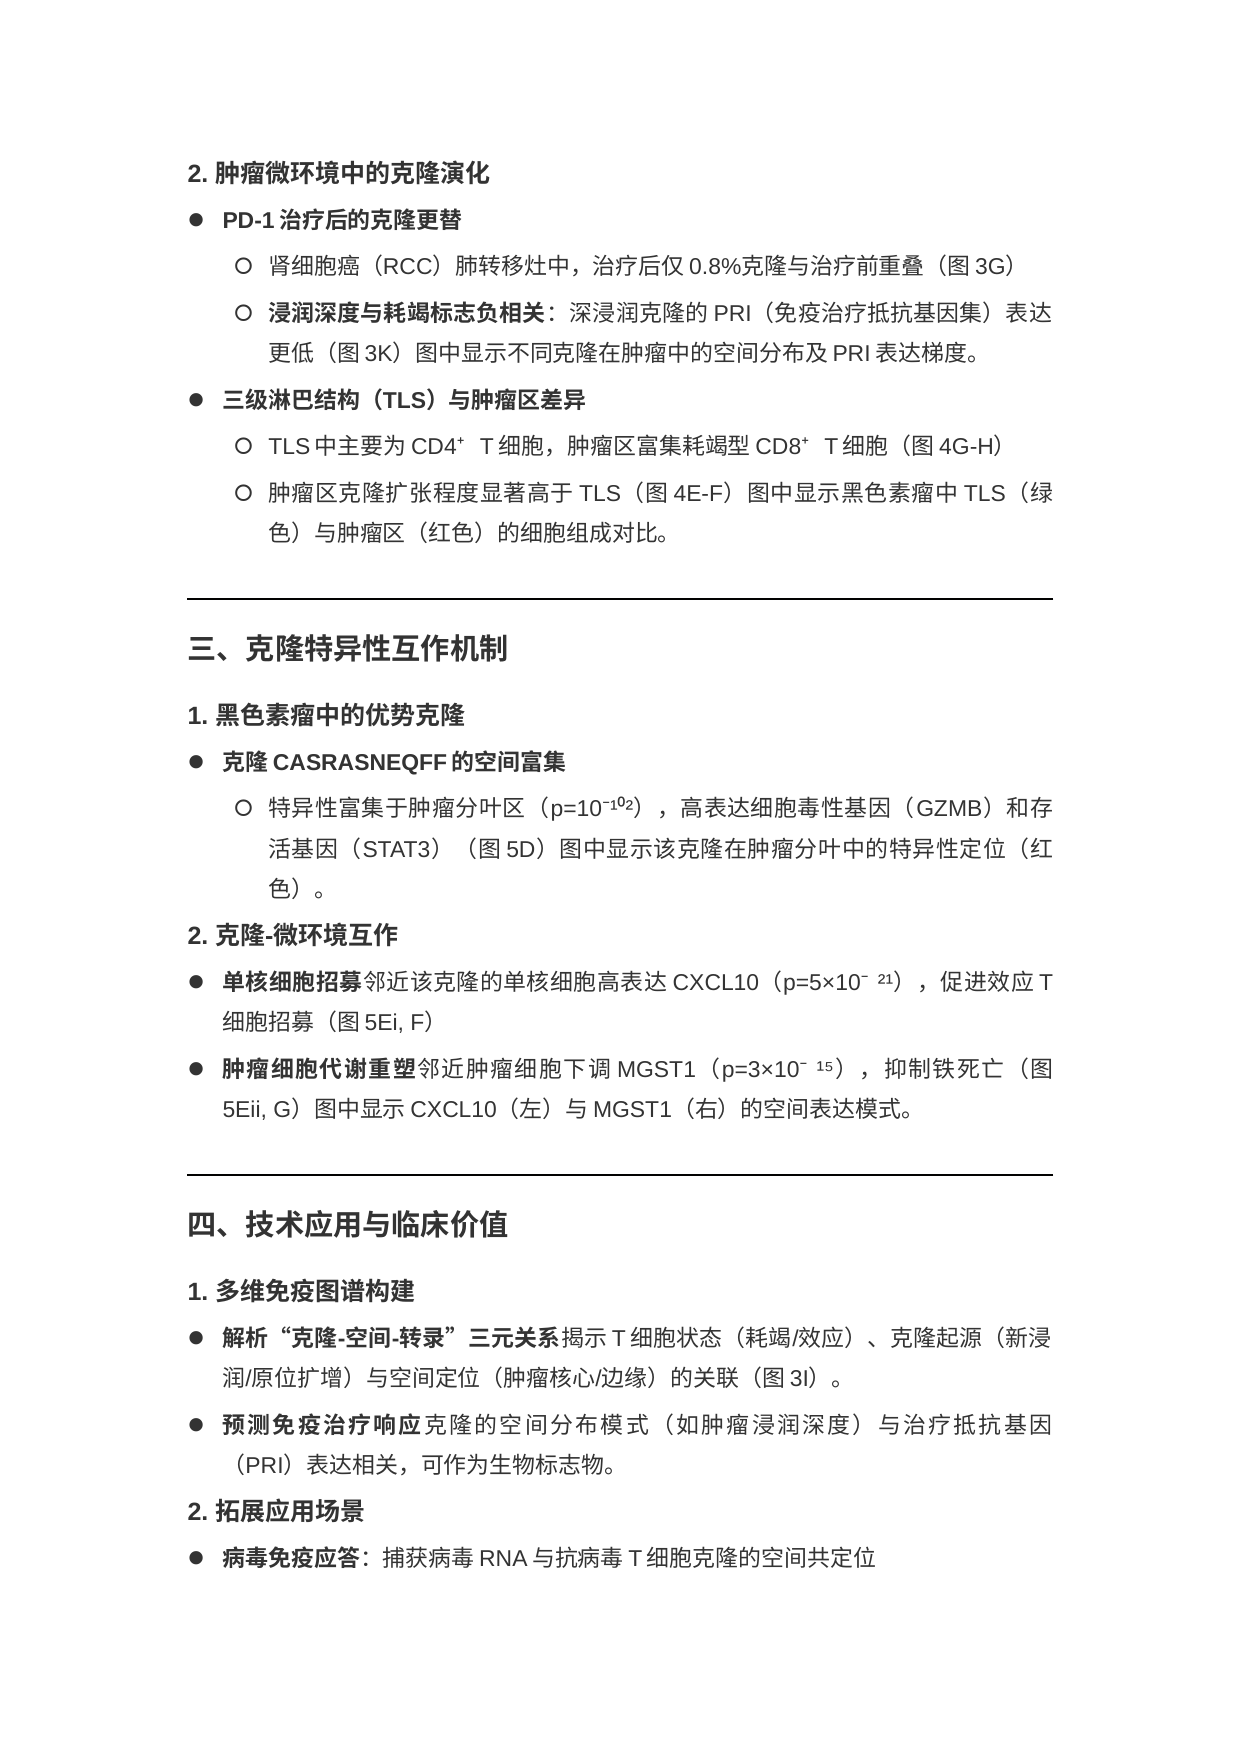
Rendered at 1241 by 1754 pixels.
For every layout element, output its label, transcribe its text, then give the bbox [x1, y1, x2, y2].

list PD-1治疗后的克隆更替 [187, 198, 1053, 238]
subtitle 1. 黑色素瘤中的优势克隆 [187, 693, 1053, 734]
list TLS中主要为CD4⁺ T细胞，肿瘤区富集耗竭型CD8⁺ T细胞（图4G-H） [233, 424, 1053, 465]
list 病毒免疫应答：捕获病毒RNA与抗病毒T细胞克隆的空间共定位 [187, 1536, 1053, 1577]
list 浸润深度与耗竭标志负相关：深浸润克隆的PRI（免疫治疗抵抗基因集）表达更低（图3K）图中显示不同克隆在肿瘤中的空间分布及PRI表达梯度。 [233, 291, 1053, 372]
list 肿瘤细胞代谢重塑邻近肿瘤细胞下调MGST1（p=3×10⁻¹⁵），抑制铁死亡（图5Eii, G）图中显示CXCL10（左）与MGST1（右）的空间表达模式。 [187, 1047, 1053, 1128]
subtitle 2. 拓展应用场景 [187, 1490, 1053, 1530]
list 解析“克隆-空间-转录”三元关系揭示T细胞状态（耗竭/效应）、克隆起源（新浸润/原位扩增）与空间定位（肿瘤核心/边缘）的关联（图3I）。 [187, 1316, 1053, 1397]
list 肾细胞癌（RCC）肺转移灶中，治疗后仅0.8%克隆与治疗前重叠（图3G） [233, 244, 1053, 285]
list 预测免疫治疗响应克隆的空间分布模式（如肿瘤浸润深度）与治疗抵抗基因（PRI）表达相关，可作为生物标志物。 [187, 1403, 1053, 1484]
subtitle 三、克隆特异性互作机制 [187, 607, 1053, 687]
subtitle 2. 克隆-微环境互作 [187, 914, 1053, 954]
subtitle 四、技术应用与临床价值 [187, 1183, 1053, 1263]
list 克隆CASRASNEQFF的空间富集 [187, 740, 1053, 780]
list 特异性富集于肿瘤分叶区（p=10⁻¹⁰²），高表达细胞毒性基因（GZMB）和存活基因（STAT3）（图5D）图中显示该克隆在肿瘤分叶中的特异性定位（红色）。 [233, 787, 1053, 907]
subtitle 1. 多维免疫图谱构建 [187, 1269, 1053, 1310]
list 肿瘤区克隆扩张程度显著高于TLS（图4E-F）图中显示黑色素瘤中TLS（绿色）与肿瘤区（红色）的细胞组成对比。 [233, 471, 1053, 552]
subtitle 2. 肿瘤微环境中的克隆演化 [187, 151, 1053, 192]
list 三级淋巴结构（TLS）与肿瘤区差异 [187, 378, 1053, 418]
list 单核细胞招募邻近该克隆的单核细胞高表达CXCL10（p=5×10⁻²¹），促进效应T细胞招募（图5Ei, F） [187, 960, 1053, 1041]
